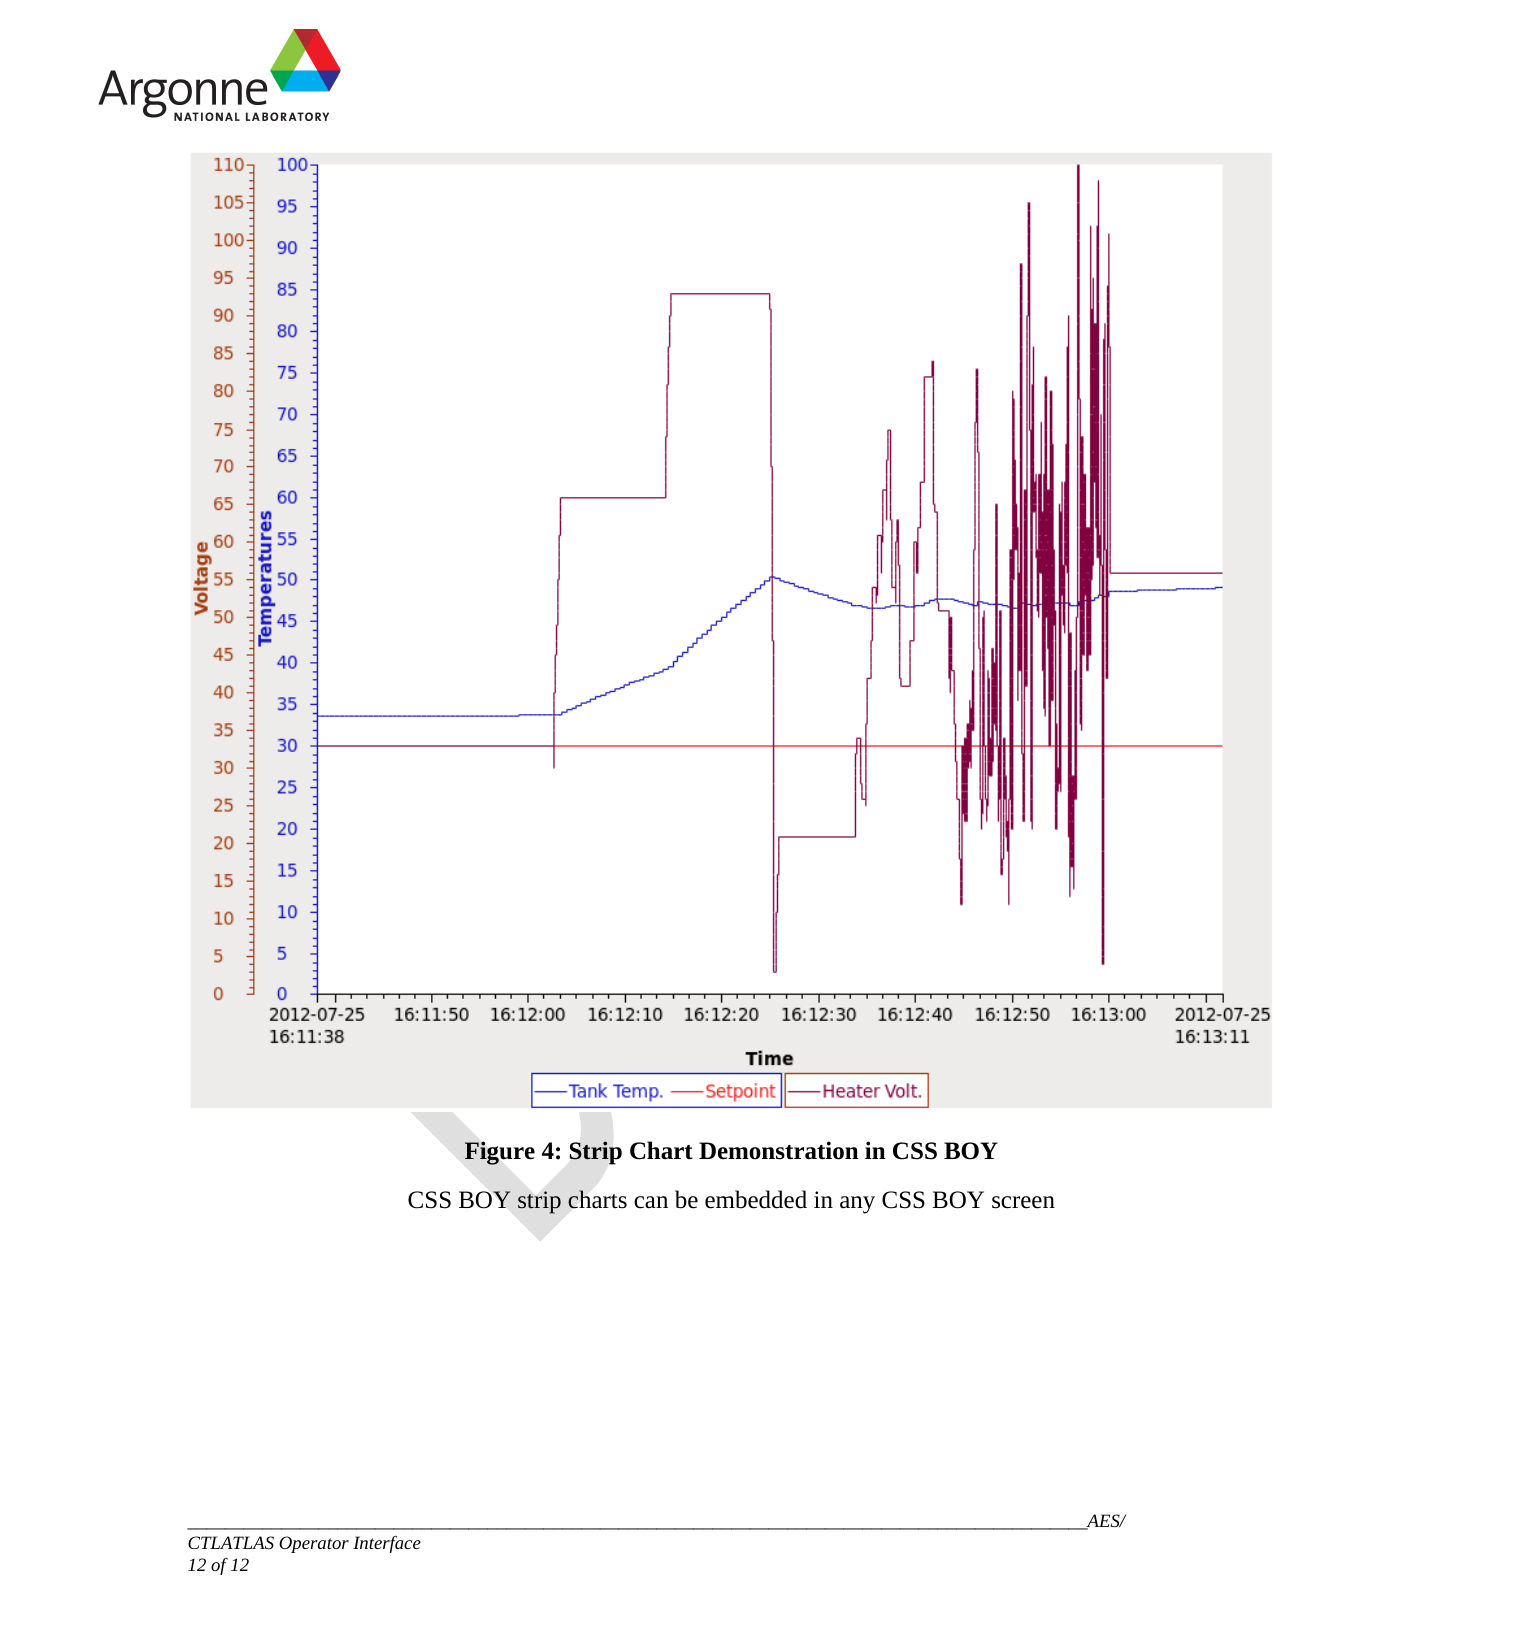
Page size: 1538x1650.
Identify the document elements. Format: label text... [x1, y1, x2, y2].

text CSS BOY strip charts can be embedded in any CSS BOY screen [187, 1185, 1275, 1214]
picture [98, 29, 341, 121]
picture [187, 150, 1275, 1112]
text Figure 4: Strip Chart Demonstration in CSS BOY [187, 1136, 1275, 1164]
